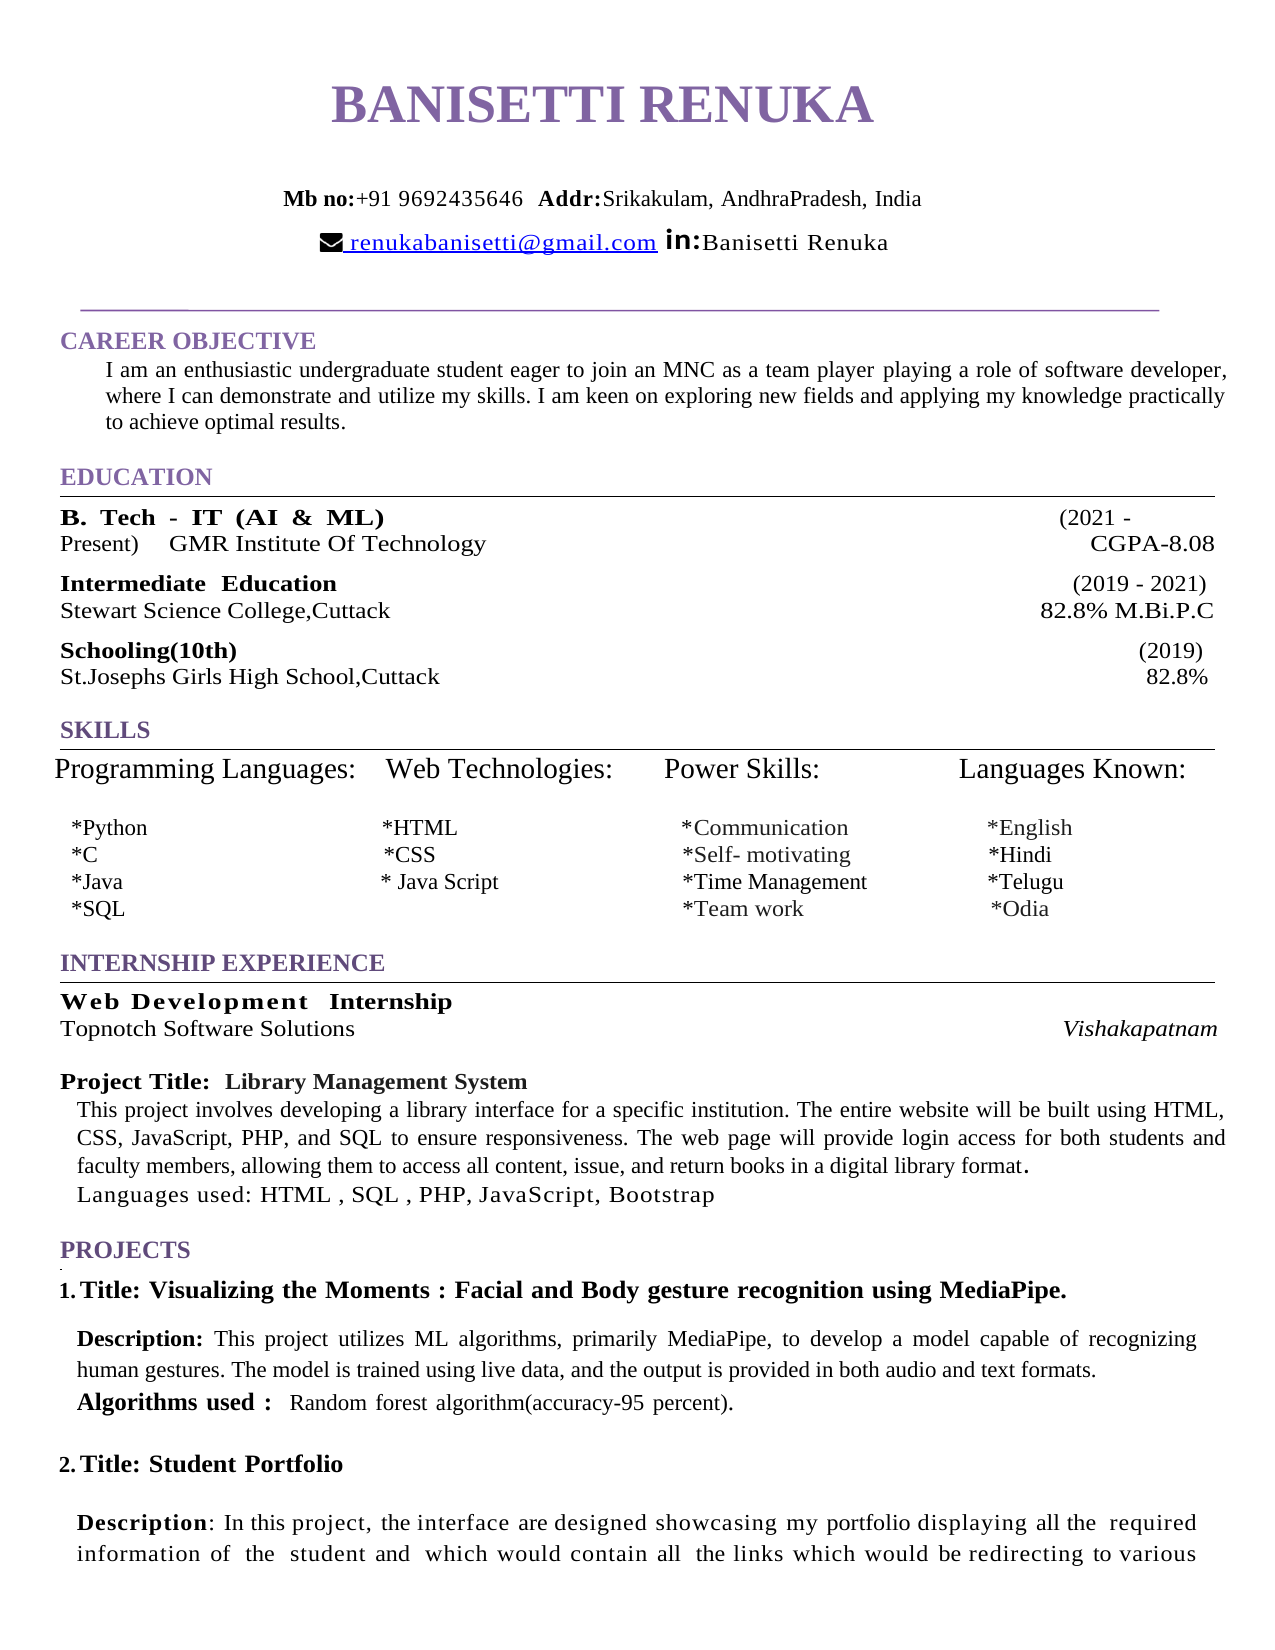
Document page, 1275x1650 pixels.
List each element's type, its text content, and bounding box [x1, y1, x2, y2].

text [77, 1509, 1197, 1567]
subtitle PROJECTS [60, 1235, 1227, 1264]
subtitle SKILLS [60, 715, 1227, 744]
subtitle CAREER OBJECTIVE [60, 326, 1227, 354]
text Intermediate Education (2019 - 2021) Stewart Science College,Cuttack 82.8% M.Bi.P.C [60, 570, 1215, 623]
picture [319, 233, 343, 252]
text Topnotch Software Solutions Vishakapatnam [60, 1015, 1227, 1041]
list *SQL *Team work *Odia [48, 895, 1227, 921]
text BANISETTI RENUKA [60, 72, 922, 134]
list *Java * Java Script *Time Management *Telugu [48, 868, 1227, 894]
subtitle Title: Student Portfolio [59, 1449, 1227, 1478]
text Languages used: HTML , SQL , PHP, JavaScript, Bootstrap [77, 1179, 1227, 1208]
text Description: This project utilizes ML algorithms, primarily MediaPipe, to develop a model capable of recognizing human gestures. The model is trained using live data, and the output is provided in both audio and text formats. [77, 1325, 1198, 1383]
text Mb no:+91 9692435646 Addr:Srikakulam, AndhraPradesh, India [60, 185, 922, 212]
list *C *CSS *Self- motivating *Hindi [48, 841, 1227, 867]
text Web Development Internship [60, 982, 1227, 1014]
subtitle INTERNSHIP EXPERIENCE [60, 948, 1227, 977]
text I am an enthusiastic undergraduate student eager to join an MNC as a team player playing a role of software developer, where I can demonstrate and utilize my skills. I am keen on exploring new fields and applying my knowledge practically to achieve optimal results. [105, 356, 1227, 435]
subtitle Title: Visualizing the Moments : Facial and Body gesture recognition using MediaPipe. [59, 1269, 1227, 1304]
text B. Tech - IT (AI & ML) (2021 - Present) GMR Institute Of Technology CGPA-8.08 [60, 497, 1216, 556]
text Algorithms used : Random forest algorithm(accuracy-95 percent). [77, 1388, 1227, 1416]
text Programming Languages: Web Technologies: Power Skills: Languages Known: [48, 744, 1227, 784]
text renukabanisetti@gmail.com in:Banisetti Renuka [60, 221, 922, 258]
subtitle EDUCATION [60, 462, 1227, 491]
text Schooling(10th) (2019) St.Josephs Girls High School,Cuttack 82.8% [60, 637, 1215, 690]
text This project involves developing a library interface for a specific institution. The entire website will be built using HTML, CSS, JavaScript, PHP, and SQL to ensure responsiveness. The web page will provide login access for both students and faculty members, allowing them to access all content, issue, and return books in a digital library format. [77, 1094, 1227, 1179]
list *Python *HTML *Communication *English [48, 814, 1227, 840]
text Project Title: Library Management System [60, 1068, 1227, 1094]
